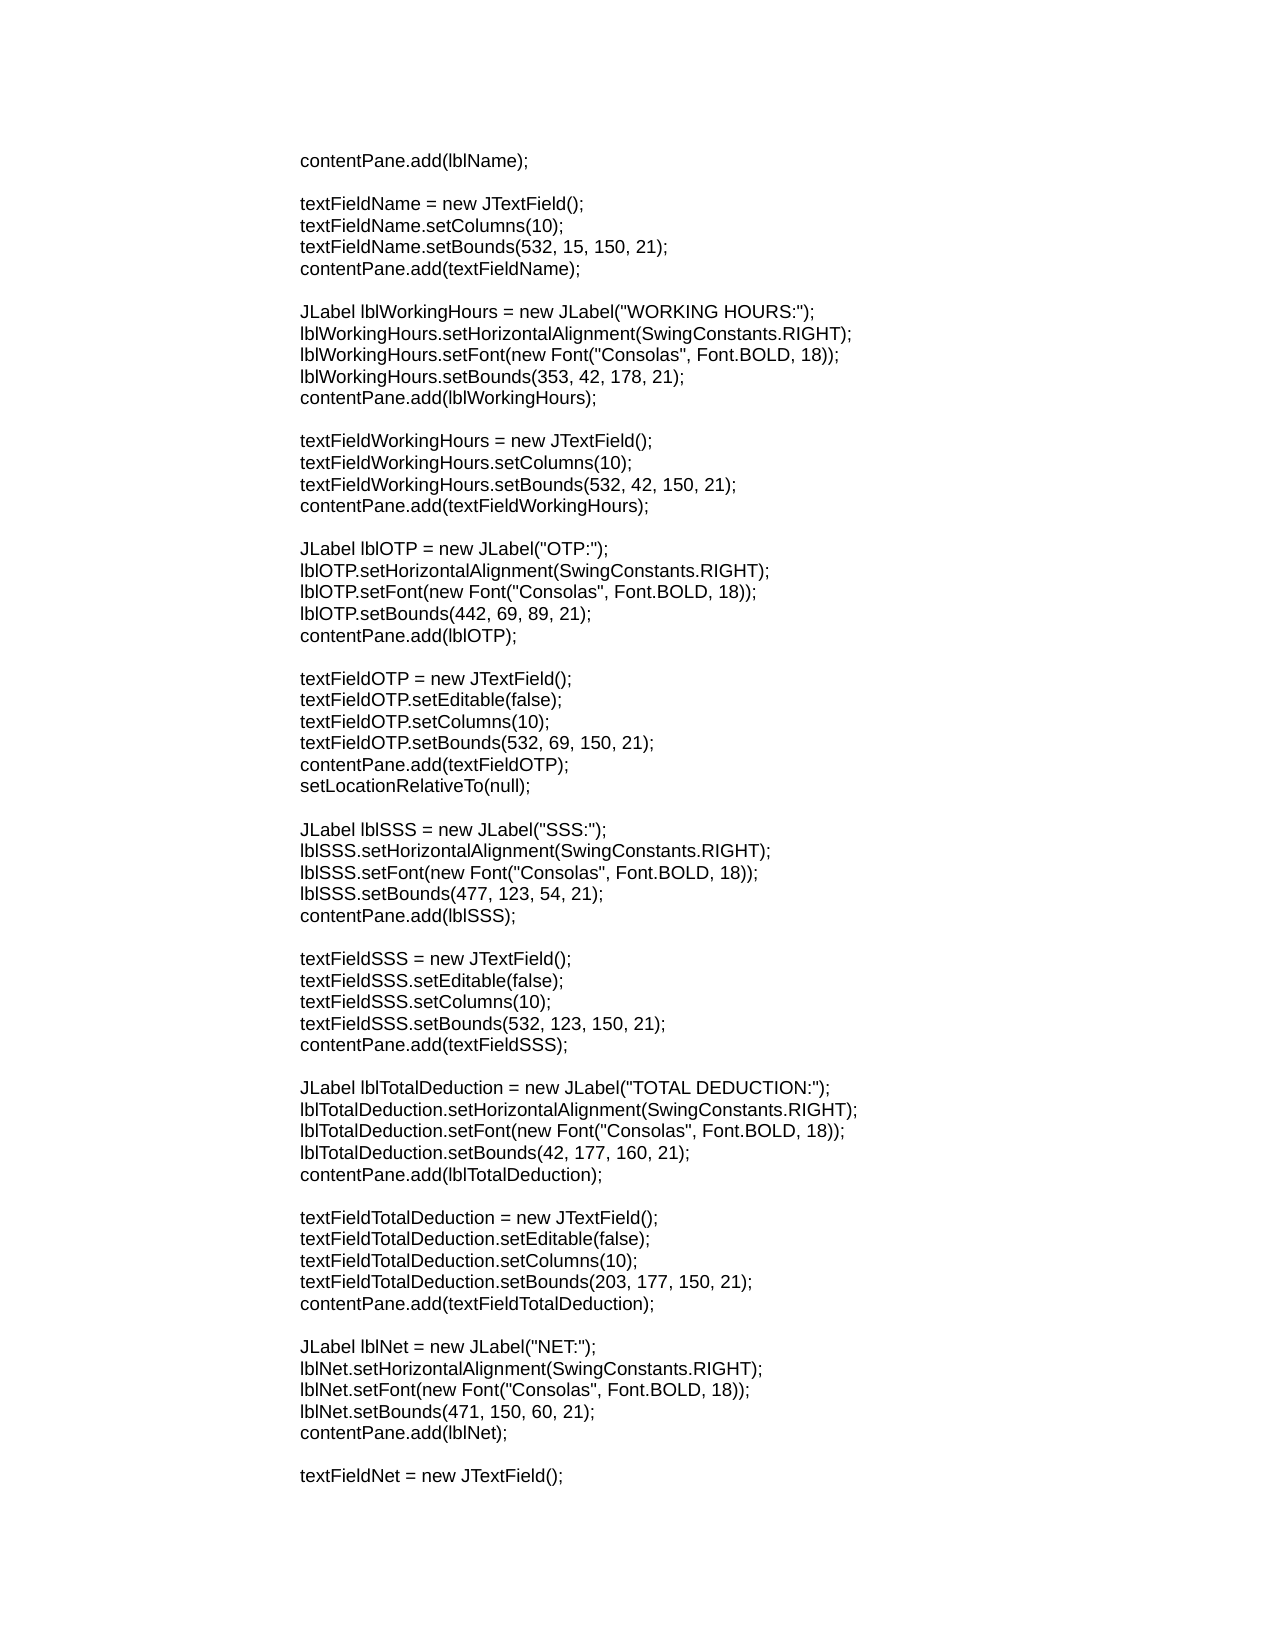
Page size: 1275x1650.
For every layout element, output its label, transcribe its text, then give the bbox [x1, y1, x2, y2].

text textFieldName.setColumns(10); [150, 215, 1125, 236]
text lblSSS.setHorizontalAlignment(SwingConstants.RIGHT); [150, 840, 1125, 862]
text contentPane.add(lblName); [150, 150, 1125, 172]
text contentPane.add(textFieldOTP); [150, 754, 1125, 775]
text contentPane.add(lblWorkingHours); [150, 387, 1125, 409]
text textFieldWorkingHours = new JTextField(); [150, 430, 1125, 452]
text lblNet.setFont(new Font("Consolas", Font.BOLD, 18)); [150, 1379, 1125, 1401]
text contentPane.add(textFieldTotalDeduction); [150, 1293, 1125, 1314]
text textFieldTotalDeduction.setColumns(10); [150, 1250, 1125, 1271]
text textFieldSSS.setEditable(false); [150, 969, 1125, 991]
text JLabel lblNet = new JLabel("NET:"); [150, 1336, 1125, 1357]
text textFieldOTP.setEditable(false); [150, 689, 1125, 711]
text textFieldWorkingHours.setBounds(532, 42, 150, 21); [150, 473, 1125, 495]
text textFieldTotalDeduction.setBounds(203, 177, 150, 21); [150, 1271, 1125, 1293]
text lblOTP.setBounds(442, 69, 89, 21); [150, 603, 1125, 624]
text textFieldOTP.setBounds(532, 69, 150, 21); [150, 732, 1125, 754]
text contentPane.add(lblOTP); [150, 624, 1125, 646]
text lblTotalDeduction.setBounds(42, 177, 160, 21); [150, 1142, 1125, 1163]
text lblNet.setBounds(471, 150, 60, 21); [150, 1401, 1125, 1422]
text textFieldOTP = new JTextField(); [150, 667, 1125, 689]
text contentPane.add(lblNet); [150, 1422, 1125, 1444]
text contentPane.add(textFieldSSS); [150, 1034, 1125, 1056]
text lblWorkingHours.setFont(new Font("Consolas", Font.BOLD, 18)); [150, 344, 1125, 366]
text lblSSS.setBounds(477, 123, 54, 21); [150, 883, 1125, 905]
text textFieldNet = new JTextField(); [150, 1465, 1125, 1487]
text textFieldOTP.setColumns(10); [150, 711, 1125, 732]
text lblOTP.setHorizontalAlignment(SwingConstants.RIGHT); [150, 560, 1125, 581]
text contentPane.add(textFieldWorkingHours); [150, 495, 1125, 517]
text lblWorkingHours.setBounds(353, 42, 178, 21); [150, 366, 1125, 387]
text lblSSS.setFont(new Font("Consolas", Font.BOLD, 18)); [150, 862, 1125, 883]
text JLabel lblSSS = new JLabel("SSS:"); [150, 818, 1125, 840]
text lblOTP.setFont(new Font("Consolas", Font.BOLD, 18)); [150, 581, 1125, 603]
text textFieldSSS = new JTextField(); [150, 948, 1125, 969]
text JLabel lblOTP = new JLabel("OTP:"); [150, 538, 1125, 560]
text lblNet.setHorizontalAlignment(SwingConstants.RIGHT); [150, 1357, 1125, 1379]
text JLabel lblTotalDeduction = new JLabel("TOTAL DEDUCTION:"); [150, 1077, 1125, 1099]
text JLabel lblWorkingHours = new JLabel("WORKING HOURS:"); [150, 301, 1125, 322]
text contentPane.add(textFieldName); [150, 258, 1125, 279]
text textFieldSSS.setBounds(532, 123, 150, 21); [150, 1012, 1125, 1034]
text lblTotalDeduction.setHorizontalAlignment(SwingConstants.RIGHT); [150, 1099, 1125, 1120]
text textFieldTotalDeduction.setEditable(false); [150, 1228, 1125, 1250]
text lblTotalDeduction.setFont(new Font("Consolas", Font.BOLD, 18)); [150, 1120, 1125, 1142]
text textFieldName = new JTextField(); [150, 193, 1125, 215]
text textFieldWorkingHours.setColumns(10); [150, 452, 1125, 473]
text textFieldName.setBounds(532, 15, 150, 21); [150, 236, 1125, 258]
text textFieldTotalDeduction = new JTextField(); [150, 1207, 1125, 1228]
text lblWorkingHours.setHorizontalAlignment(SwingConstants.RIGHT); [150, 322, 1125, 344]
text setLocationRelativeTo(null); [150, 775, 1125, 797]
text textFieldSSS.setColumns(10); [150, 991, 1125, 1012]
text contentPane.add(lblTotalDeduction); [150, 1163, 1125, 1185]
text contentPane.add(lblSSS); [150, 905, 1125, 926]
